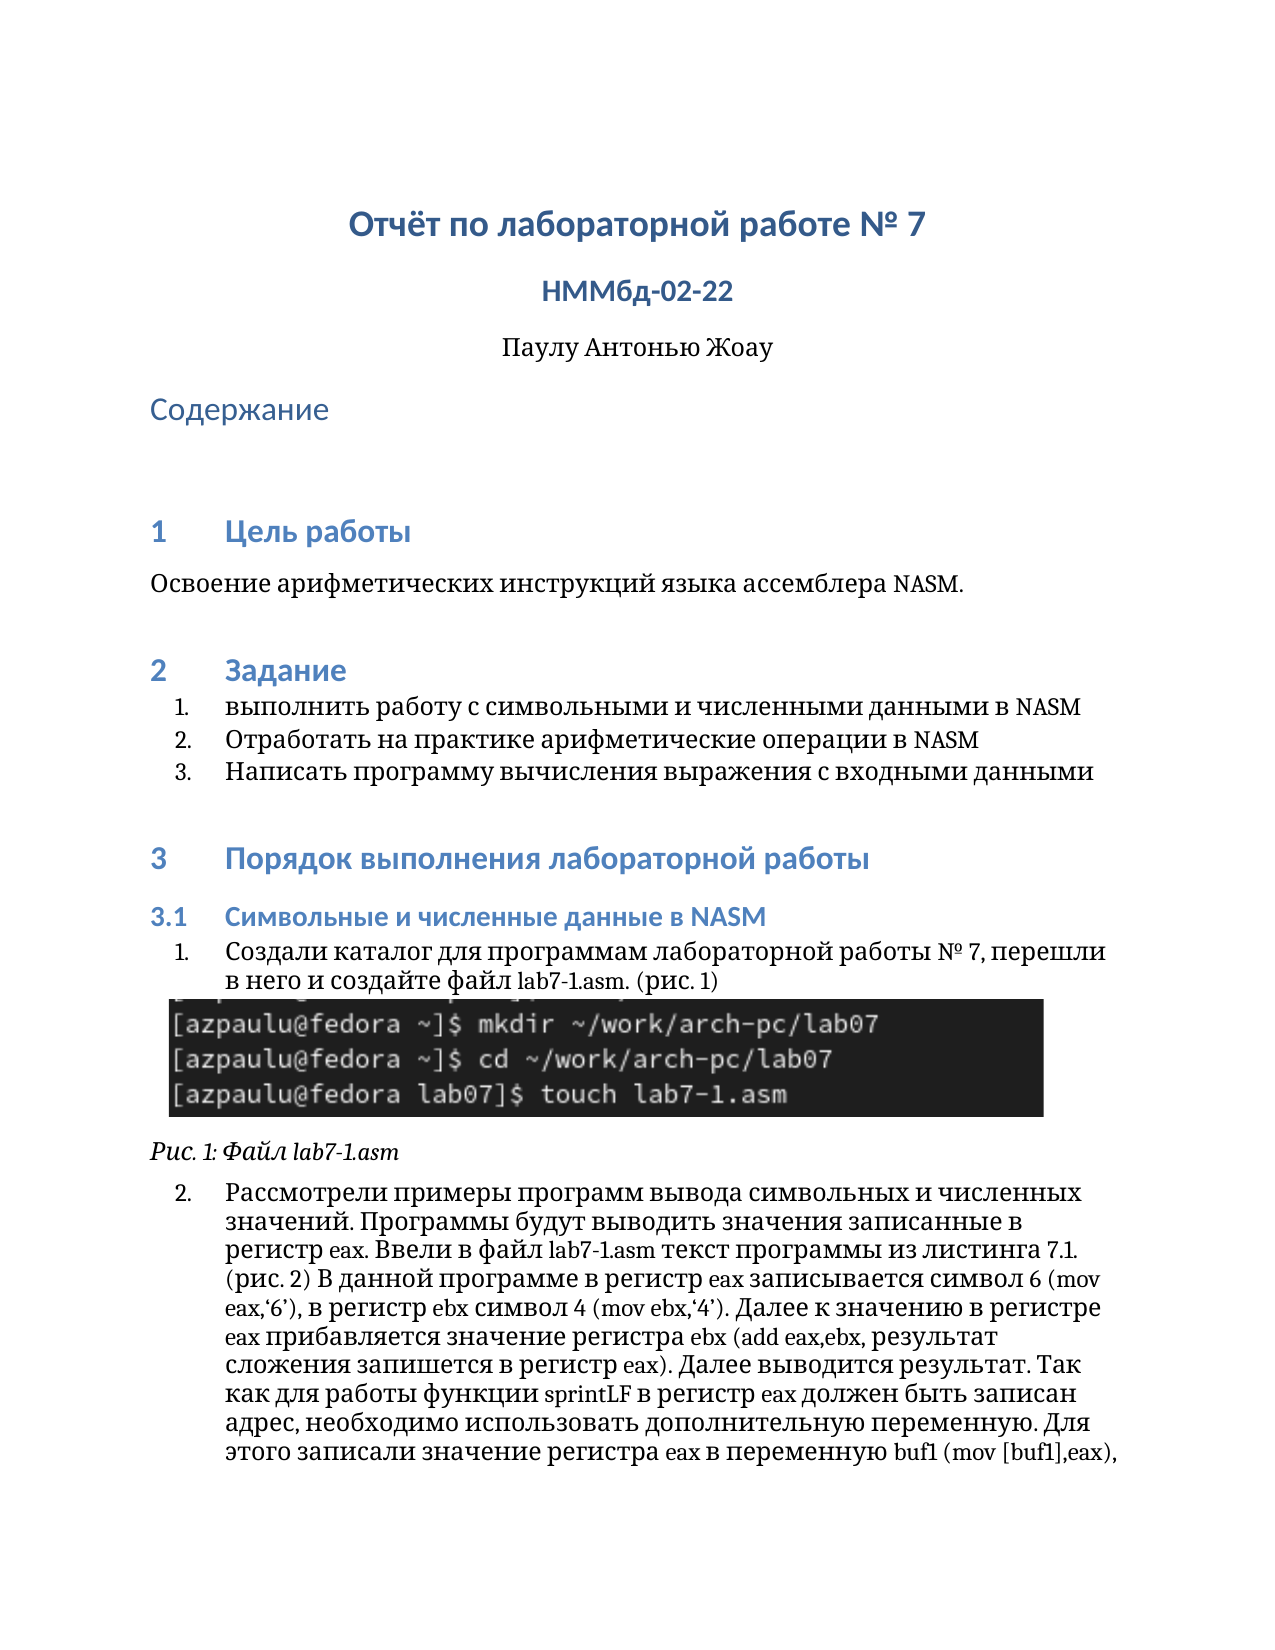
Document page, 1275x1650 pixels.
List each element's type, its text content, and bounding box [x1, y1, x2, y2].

subtitle 3.1 Символьные и численные данные в NASM [150, 898, 1125, 934]
title Отчёт по лабораторной работе № 7 [150, 200, 1125, 246]
subtitle 2 Задание [150, 649, 1125, 689]
list Отработать на практике арифметические операции в NASM [175, 726, 1125, 754]
list выполнить работу с символьными и численными данными в NASM [175, 693, 1125, 722]
list Создали каталог для программам лабораторной работы № 7, перешли в него и создайте файл lab7-1.asm. (рис. 1) [175, 938, 1125, 995]
text Паулу Антонью Жоау [150, 334, 1125, 363]
text Рис. 1: Файл lab7-1.asm [150, 1137, 1125, 1166]
list Написать программу вычисления выражения с входными данными [175, 758, 1125, 787]
subtitle 3 Порядок выполнения лабораторной работы [150, 837, 1125, 878]
picture [168, 999, 1044, 1117]
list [175, 1179, 1125, 1466]
subtitle НММбд-02-22 [150, 271, 1125, 309]
subtitle 1 Цель работы [150, 510, 1125, 551]
text Освоение арифметических инструкций языка ассемблера NASM. [150, 570, 1125, 599]
